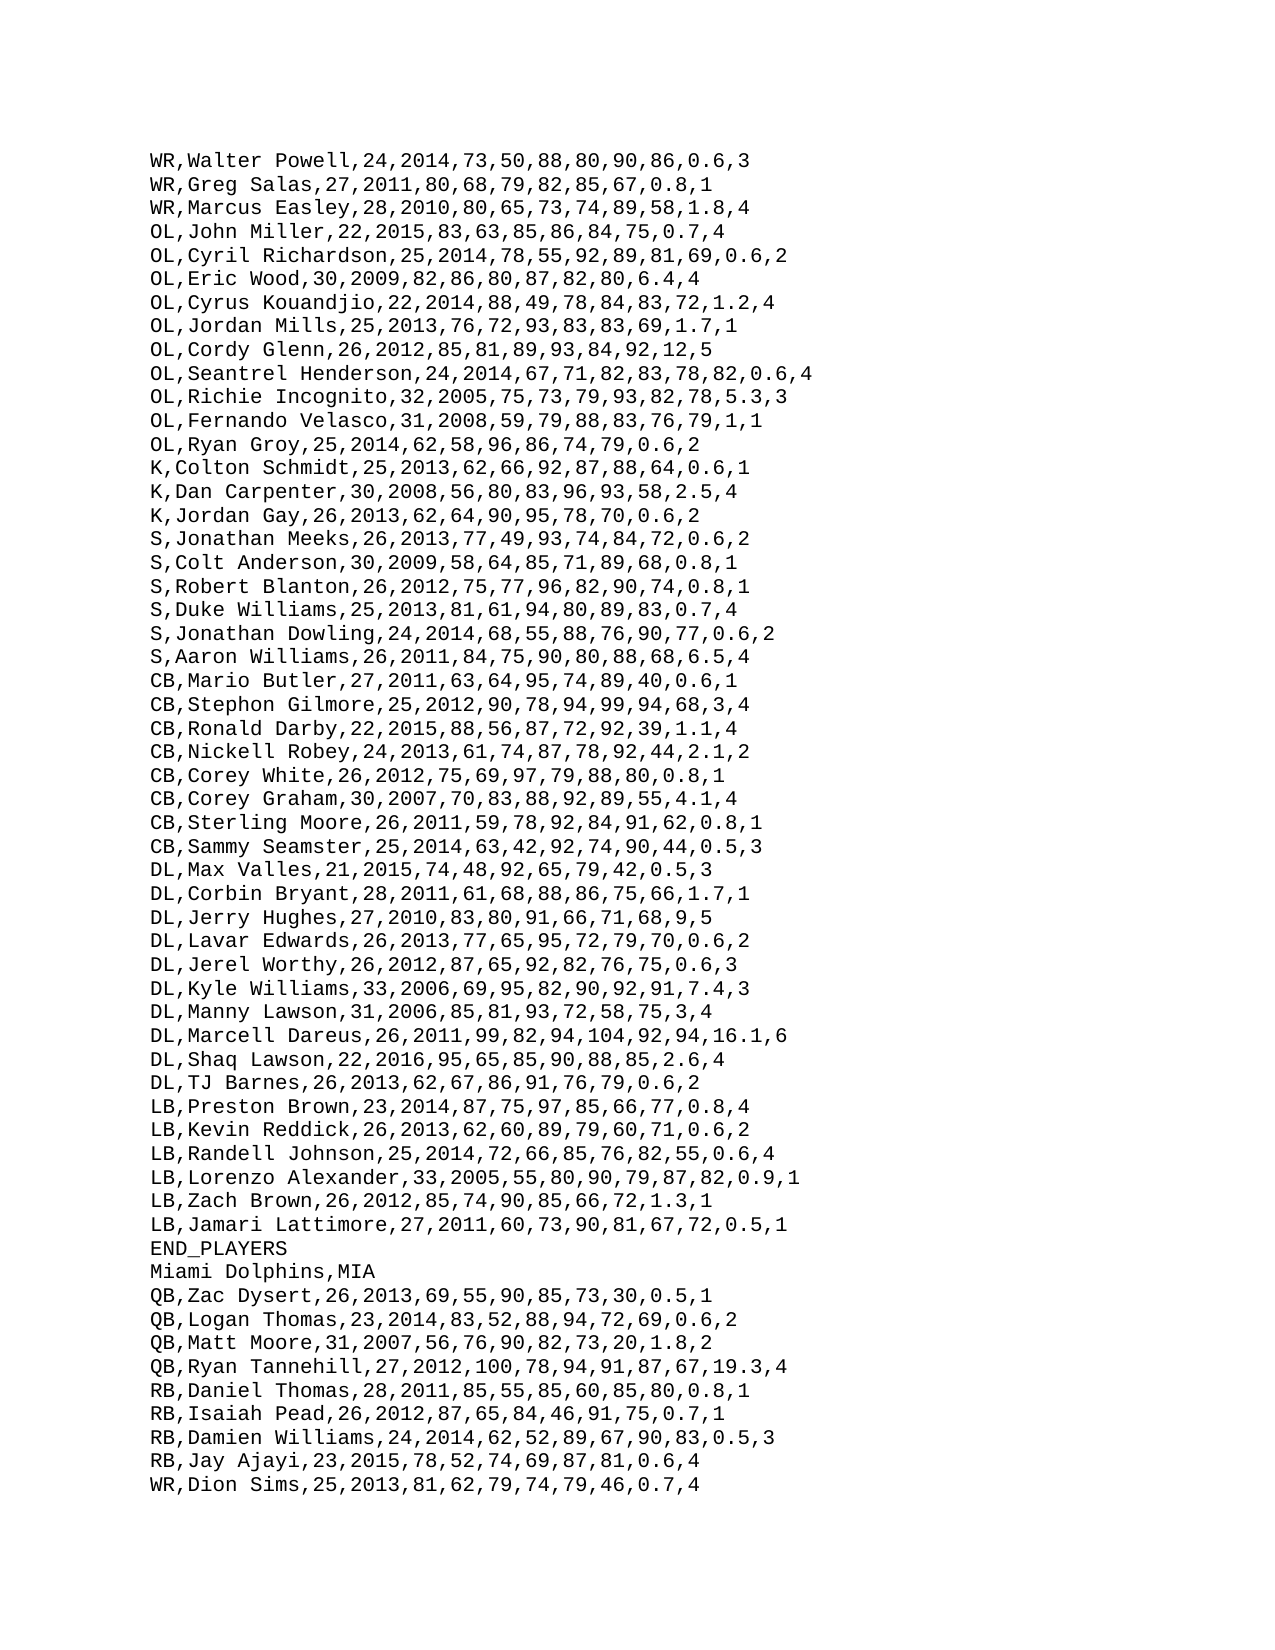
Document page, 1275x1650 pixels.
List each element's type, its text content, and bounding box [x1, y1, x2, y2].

text DL,Corbin Bryant,28,2011,61,68,88,86,75,66,1.7,1 [150, 883, 1125, 907]
text LB,Kevin Reddick,26,2013,62,60,89,79,60,71,0.6,2 [150, 1119, 1125, 1143]
text DL,TJ Barnes,26,2013,62,67,86,91,76,79,0.6,2 [150, 1072, 1125, 1096]
text DL,Lavar Edwards,26,2013,77,65,95,72,79,70,0.6,2 [150, 930, 1125, 954]
text DL,Jerry Hughes,27,2010,83,80,91,66,71,68,9,5 [150, 907, 1125, 930]
text WR,Dion Sims,25,2013,81,62,79,74,79,46,0.7,4 [150, 1474, 1125, 1498]
text CB,Corey Graham,30,2007,70,83,88,92,89,55,4.1,4 [150, 788, 1125, 812]
text QB,Ryan Tannehill,27,2012,100,78,94,91,87,67,19.3,4 [150, 1356, 1125, 1379]
text LB,Preston Brown,23,2014,87,75,97,85,66,77,0.8,4 [150, 1096, 1125, 1119]
text QB,Matt Moore,31,2007,56,76,90,82,73,20,1.8,2 [150, 1332, 1125, 1356]
text S,Jonathan Dowling,24,2014,68,55,88,76,90,77,0.6,2 [150, 623, 1125, 647]
text WR,Walter Powell,24,2014,73,50,88,80,90,86,0.6,3 [150, 150, 1125, 174]
text DL,Shaq Lawson,22,2016,95,65,85,90,88,85,2.6,4 [150, 1048, 1125, 1072]
text S,Robert Blanton,26,2012,75,77,96,82,90,74,0.8,1 [150, 576, 1125, 599]
text S,Aaron Williams,26,2011,84,75,90,80,88,68,6.5,4 [150, 647, 1125, 670]
text CB,Mario Butler,27,2011,63,64,95,74,89,40,0.6,1 [150, 670, 1125, 694]
text DL,Max Valles,21,2015,74,48,92,65,79,42,0.5,3 [150, 859, 1125, 883]
text S,Jonathan Meeks,26,2013,77,49,93,74,84,72,0.6,2 [150, 528, 1125, 552]
text DL,Kyle Williams,33,2006,69,95,82,90,92,91,7.4,3 [150, 978, 1125, 1001]
text RB,Damien Williams,24,2014,62,52,89,67,90,83,0.5,3 [150, 1427, 1125, 1451]
text LB,Jamari Lattimore,27,2011,60,73,90,81,67,72,0.5,1 [150, 1214, 1125, 1238]
text LB,Zach Brown,26,2012,85,74,90,85,66,72,1.3,1 [150, 1190, 1125, 1214]
text OL,Jordan Mills,25,2013,76,72,93,83,83,69,1.7,1 [150, 316, 1125, 339]
text OL,Eric Wood,30,2009,82,86,80,87,82,80,6.4,4 [150, 268, 1125, 292]
text S,Duke Williams,25,2013,81,61,94,80,89,83,0.7,4 [150, 599, 1125, 623]
text CB,Nickell Robey,24,2013,61,74,87,78,92,44,2.1,2 [150, 741, 1125, 765]
text LB,Lorenzo Alexander,33,2005,55,80,90,79,87,82,0.9,1 [150, 1167, 1125, 1190]
text RB,Jay Ajayi,23,2015,78,52,74,69,87,81,0.6,4 [150, 1451, 1125, 1474]
text RB,Isaiah Pead,26,2012,87,65,84,46,91,75,0.7,1 [150, 1403, 1125, 1427]
text WR,Greg Salas,27,2011,80,68,79,82,85,67,0.8,1 [150, 174, 1125, 197]
text K,Jordan Gay,26,2013,62,64,90,95,78,70,0.6,2 [150, 505, 1125, 528]
text LB,Randell Johnson,25,2014,72,66,85,76,82,55,0.6,4 [150, 1143, 1125, 1167]
text OL,Fernando Velasco,31,2008,59,79,88,83,76,79,1,1 [150, 410, 1125, 434]
text Miami Dolphins,MIA [150, 1261, 1125, 1285]
text QB,Zac Dysert,26,2013,69,55,90,85,73,30,0.5,1 [150, 1285, 1125, 1309]
text WR,Marcus Easley,28,2010,80,65,73,74,89,58,1.8,4 [150, 197, 1125, 221]
text CB,Corey White,26,2012,75,69,97,79,88,80,0.8,1 [150, 765, 1125, 788]
text OL,Cordy Glenn,26,2012,85,81,89,93,84,92,12,5 [150, 339, 1125, 363]
text OL,Cyrus Kouandjio,22,2014,88,49,78,84,83,72,1.2,4 [150, 292, 1125, 316]
text DL,Jerel Worthy,26,2012,87,65,92,82,76,75,0.6,3 [150, 954, 1125, 978]
text OL,Cyril Richardson,25,2014,78,55,92,89,81,69,0.6,2 [150, 244, 1125, 268]
text DL,Marcell Dareus,26,2011,99,82,94,104,92,94,16.1,6 [150, 1025, 1125, 1048]
text CB,Sammy Seamster,25,2014,63,42,92,74,90,44,0.5,3 [150, 836, 1125, 859]
text OL,Richie Incognito,32,2005,75,73,79,93,82,78,5.3,3 [150, 386, 1125, 410]
text CB,Ronald Darby,22,2015,88,56,87,72,92,39,1.1,4 [150, 717, 1125, 741]
text OL,Seantrel Henderson,24,2014,67,71,82,83,78,82,0.6,4 [150, 363, 1125, 386]
text K,Colton Schmidt,25,2013,62,66,92,87,88,64,0.6,1 [150, 457, 1125, 481]
text QB,Logan Thomas,23,2014,83,52,88,94,72,69,0.6,2 [150, 1309, 1125, 1332]
text OL,Ryan Groy,25,2014,62,58,96,86,74,79,0.6,2 [150, 434, 1125, 457]
text K,Dan Carpenter,30,2008,56,80,83,96,93,58,2.5,4 [150, 481, 1125, 505]
text CB,Sterling Moore,26,2011,59,78,92,84,91,62,0.8,1 [150, 812, 1125, 836]
text S,Colt Anderson,30,2009,58,64,85,71,89,68,0.8,1 [150, 552, 1125, 576]
text OL,John Miller,22,2015,83,63,85,86,84,75,0.7,4 [150, 221, 1125, 244]
text DL,Manny Lawson,31,2006,85,81,93,72,58,75,3,4 [150, 1001, 1125, 1025]
text RB,Daniel Thomas,28,2011,85,55,85,60,85,80,0.8,1 [150, 1379, 1125, 1403]
text CB,Stephon Gilmore,25,2012,90,78,94,99,94,68,3,4 [150, 694, 1125, 717]
text END_PLAYERS [150, 1238, 1125, 1261]
